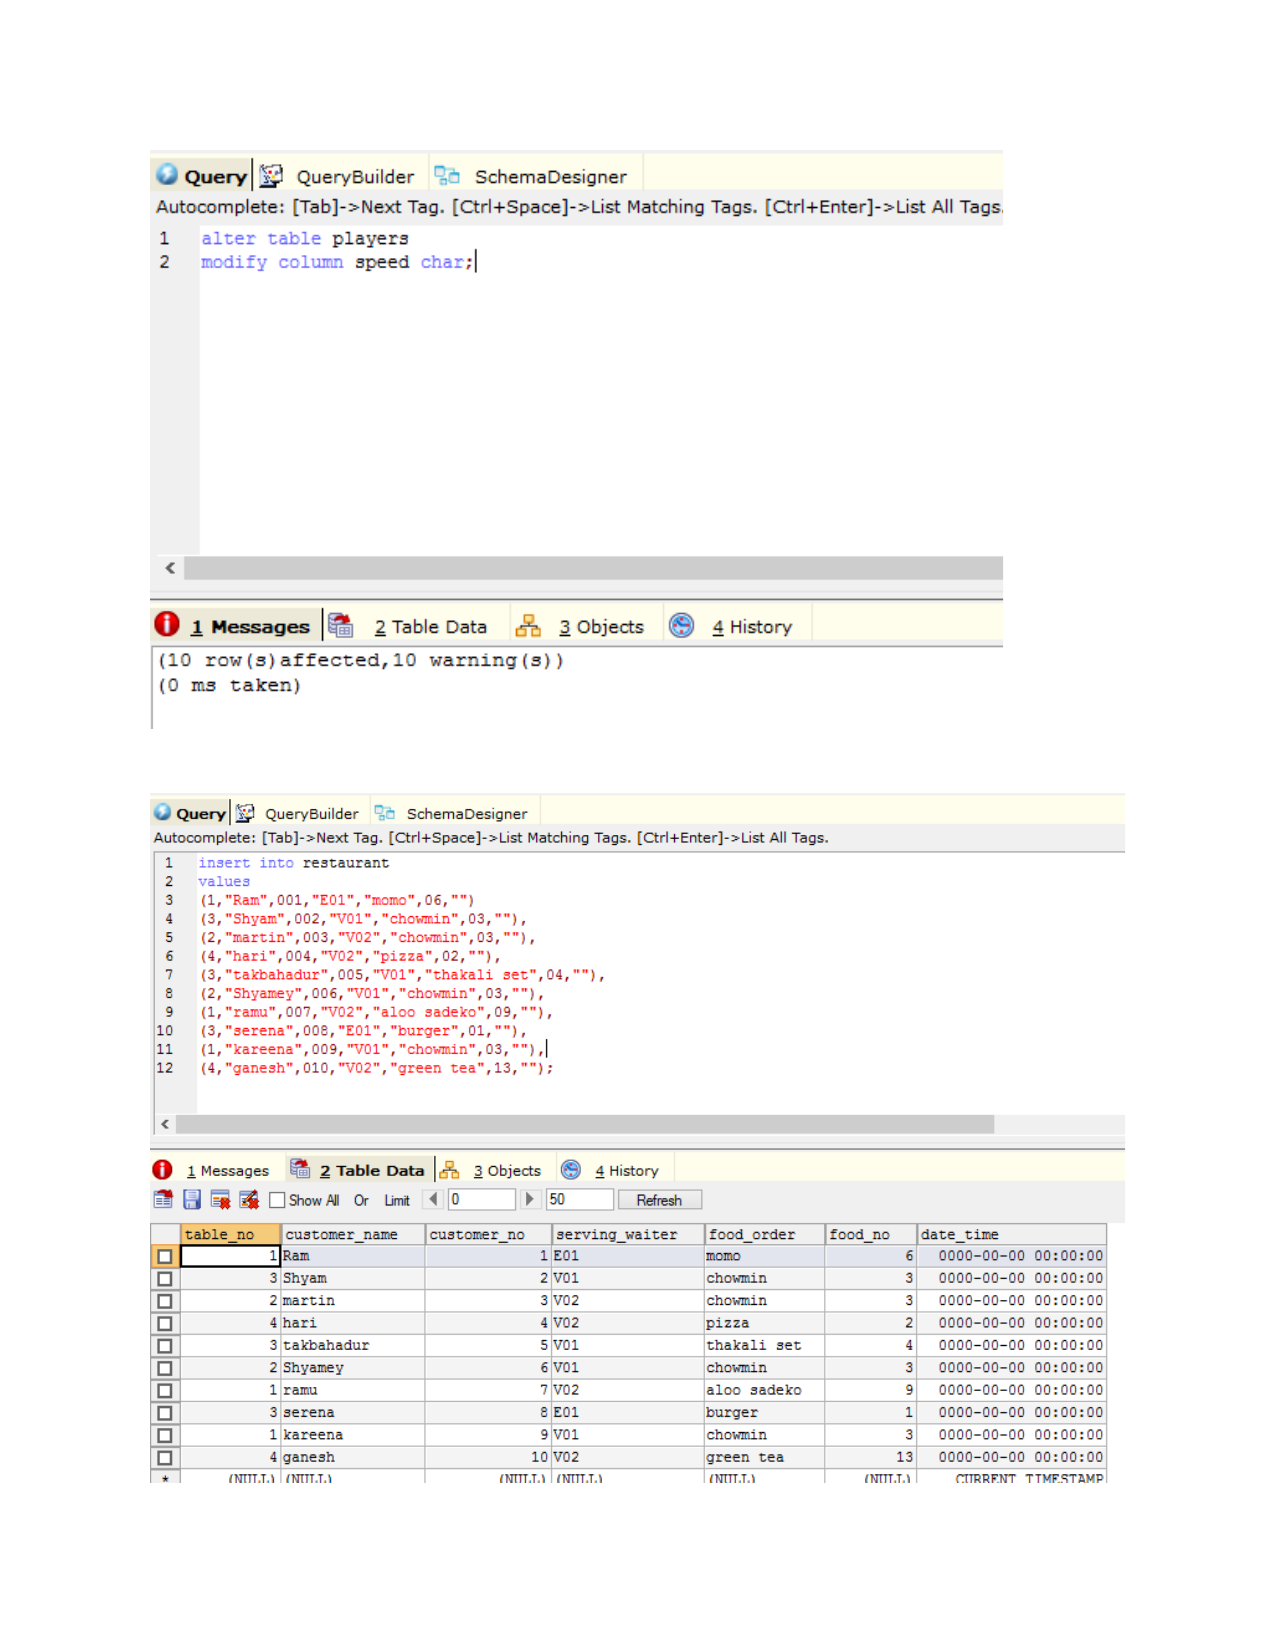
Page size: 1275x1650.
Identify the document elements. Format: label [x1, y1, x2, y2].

picture [150, 150, 1004, 729]
picture [150, 793, 1125, 1483]
